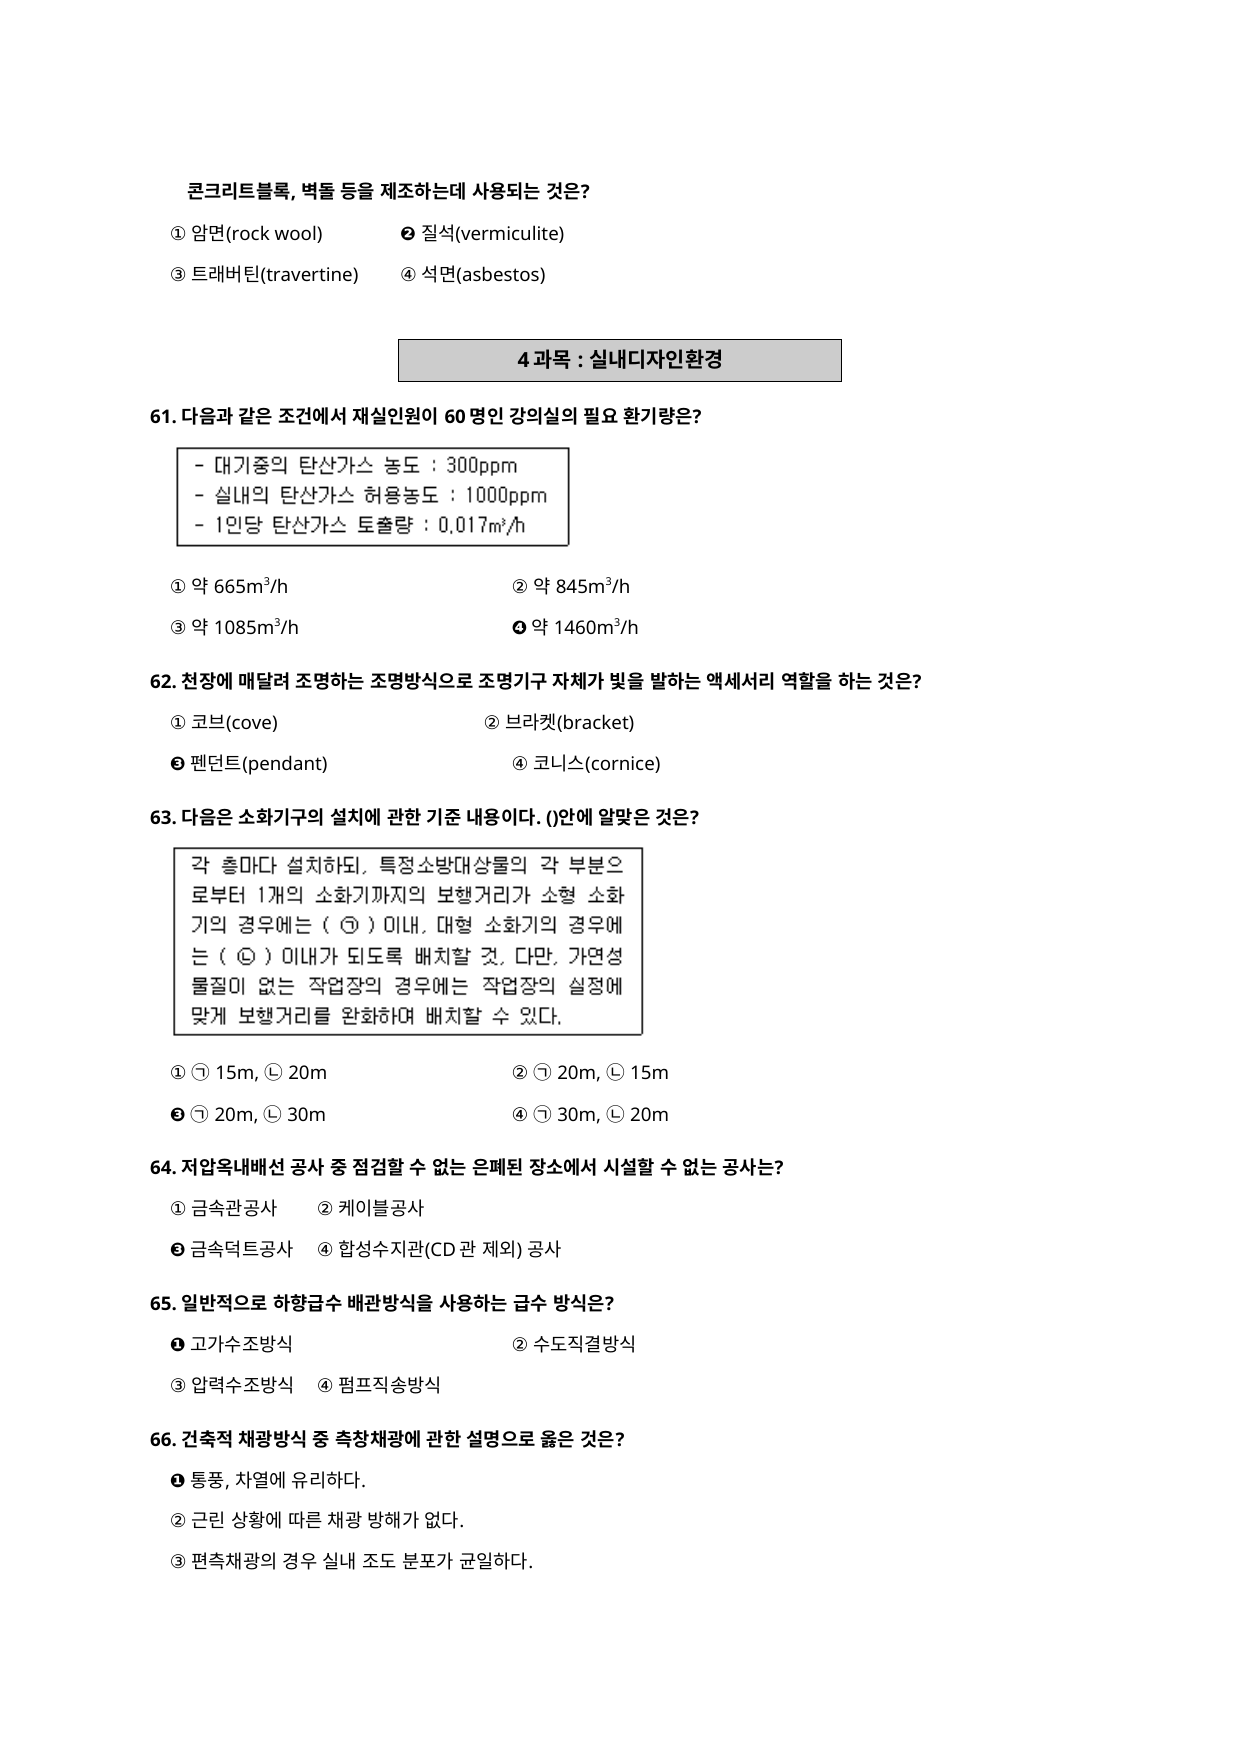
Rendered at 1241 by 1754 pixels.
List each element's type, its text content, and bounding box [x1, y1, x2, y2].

text ❸ ㉠ 20m, ㉡ 30m ④ ㉠ 30m, ㉡ 20m [150, 1099, 1090, 1126]
picture [169, 843, 648, 1039]
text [150, 177, 1090, 204]
text ③ 압력수조방식 ④ 펌프직송방식 [150, 1371, 1090, 1398]
text 66. 건축적 채광방식 중 측창채광에 관한 설명으로 옳은 것은? [150, 1424, 1090, 1451]
text ❶ 통풍, 차열에 유리하다. [150, 1465, 1090, 1492]
text ❸ 펜던트(pendant) ④ 코니스(cornice) [150, 749, 1090, 776]
text 63. 다음은 소화기구의 설치에 관한 기준 내용이다. ()안에 알맞은 것은? [150, 802, 1090, 829]
text ① 금속관공사 ② 케이블공사 [150, 1194, 1090, 1221]
picture [169, 443, 576, 553]
text ② 근린 상황에 따른 채광 방해가 없다. [150, 1506, 1090, 1533]
text ❸ 금속덕트공사 ④ 합성수지관(CD관 제외) 공사 [150, 1235, 1090, 1262]
text ① 코브(cove) ② 브라켓(bracket) [150, 708, 1090, 735]
text ③ 편측채광의 경우 실내 조도 분포가 균일하다. [150, 1547, 1090, 1574]
text ❶ 고가수조방식 ② 수도직결방식 [150, 1329, 1090, 1357]
text ③ 트래버틴(travertine) ④ 석면(asbestos) [150, 259, 1090, 286]
text ① 암면(rock wool) ❷ 질석(vermiculite) [150, 218, 1090, 245]
text 65. 일반적으로 하향급수 배관방식을 사용하는 급수 방식은? [150, 1288, 1090, 1316]
text 64. 저압옥내배선 공사 중 점검할 수 없는 은폐된 장소에서 시설할 수 없는 공사는? [150, 1153, 1090, 1180]
text ① 약 665m3/h ② 약 845m3/h [150, 572, 1090, 599]
text 62. 천장에 매달려 조명하는 조명방식으로 조명기구 자체가 빛을 발하는 액세서리 역할을 하는 것은? [150, 667, 1090, 694]
text ① ㉠ 15m, ㉡ 20m ② ㉠ 20m, ㉡ 15m [150, 1058, 1090, 1085]
text 61. 다음과 같은 조건에서 재실인원이 60명인 강의실의 필요 환기량은? [150, 402, 1090, 429]
table_header 4과목 : 실내디자인환경 [399, 340, 841, 381]
text ③ 약 1085m3/h ❹약 1460m3/h [150, 613, 1090, 640]
